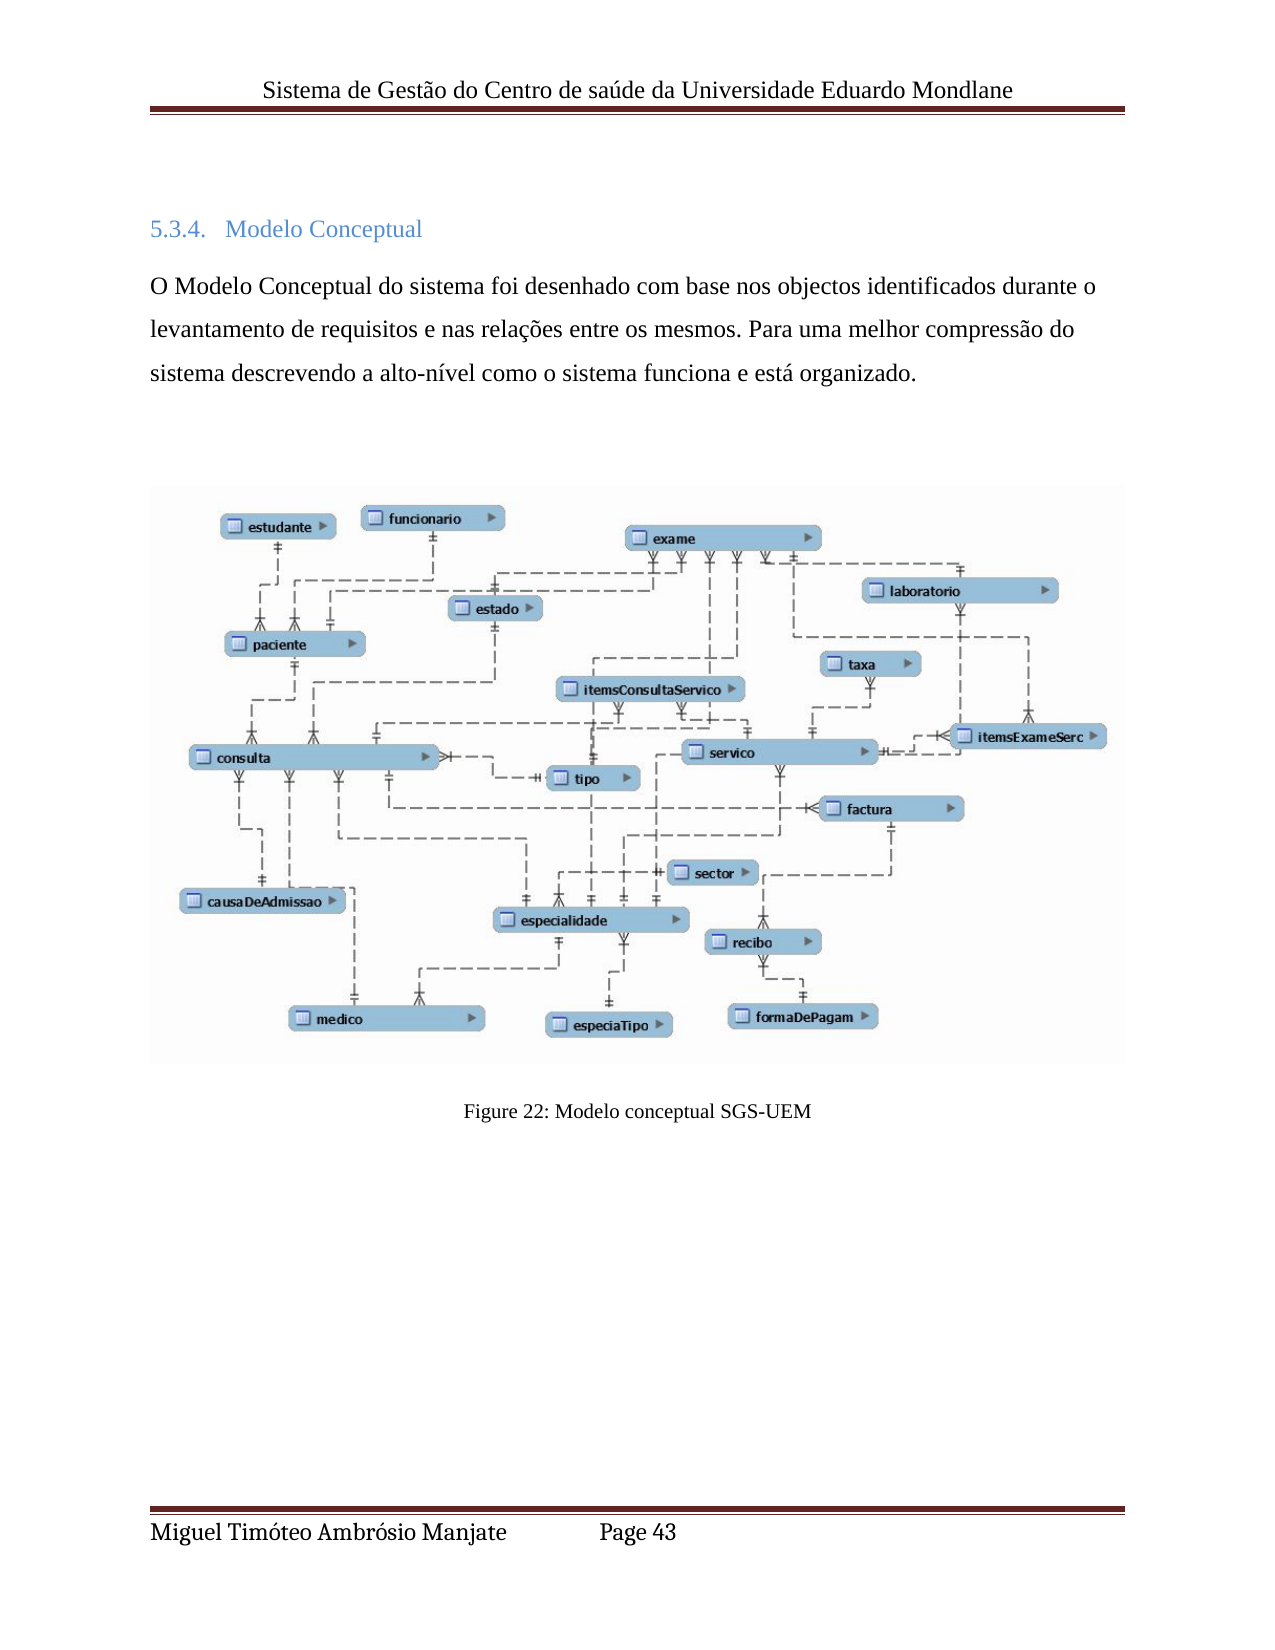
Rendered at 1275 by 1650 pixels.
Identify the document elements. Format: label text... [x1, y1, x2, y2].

picture [150, 485, 1125, 1064]
text Figure 22: Modelo conceptual SGS-UEM [150, 1099, 1125, 1123]
text O Modelo Conceptual do sistema foi desenhado com base nos objectos identificados durante o levantamento de requisitos e nas relações entre os mesmos. Para uma melhor compressão do sistema descrevendo a alto-nível como o sistema funciona e está organizado. [150, 271, 1125, 386]
subtitle Modelo Conceptual [150, 214, 1125, 243]
